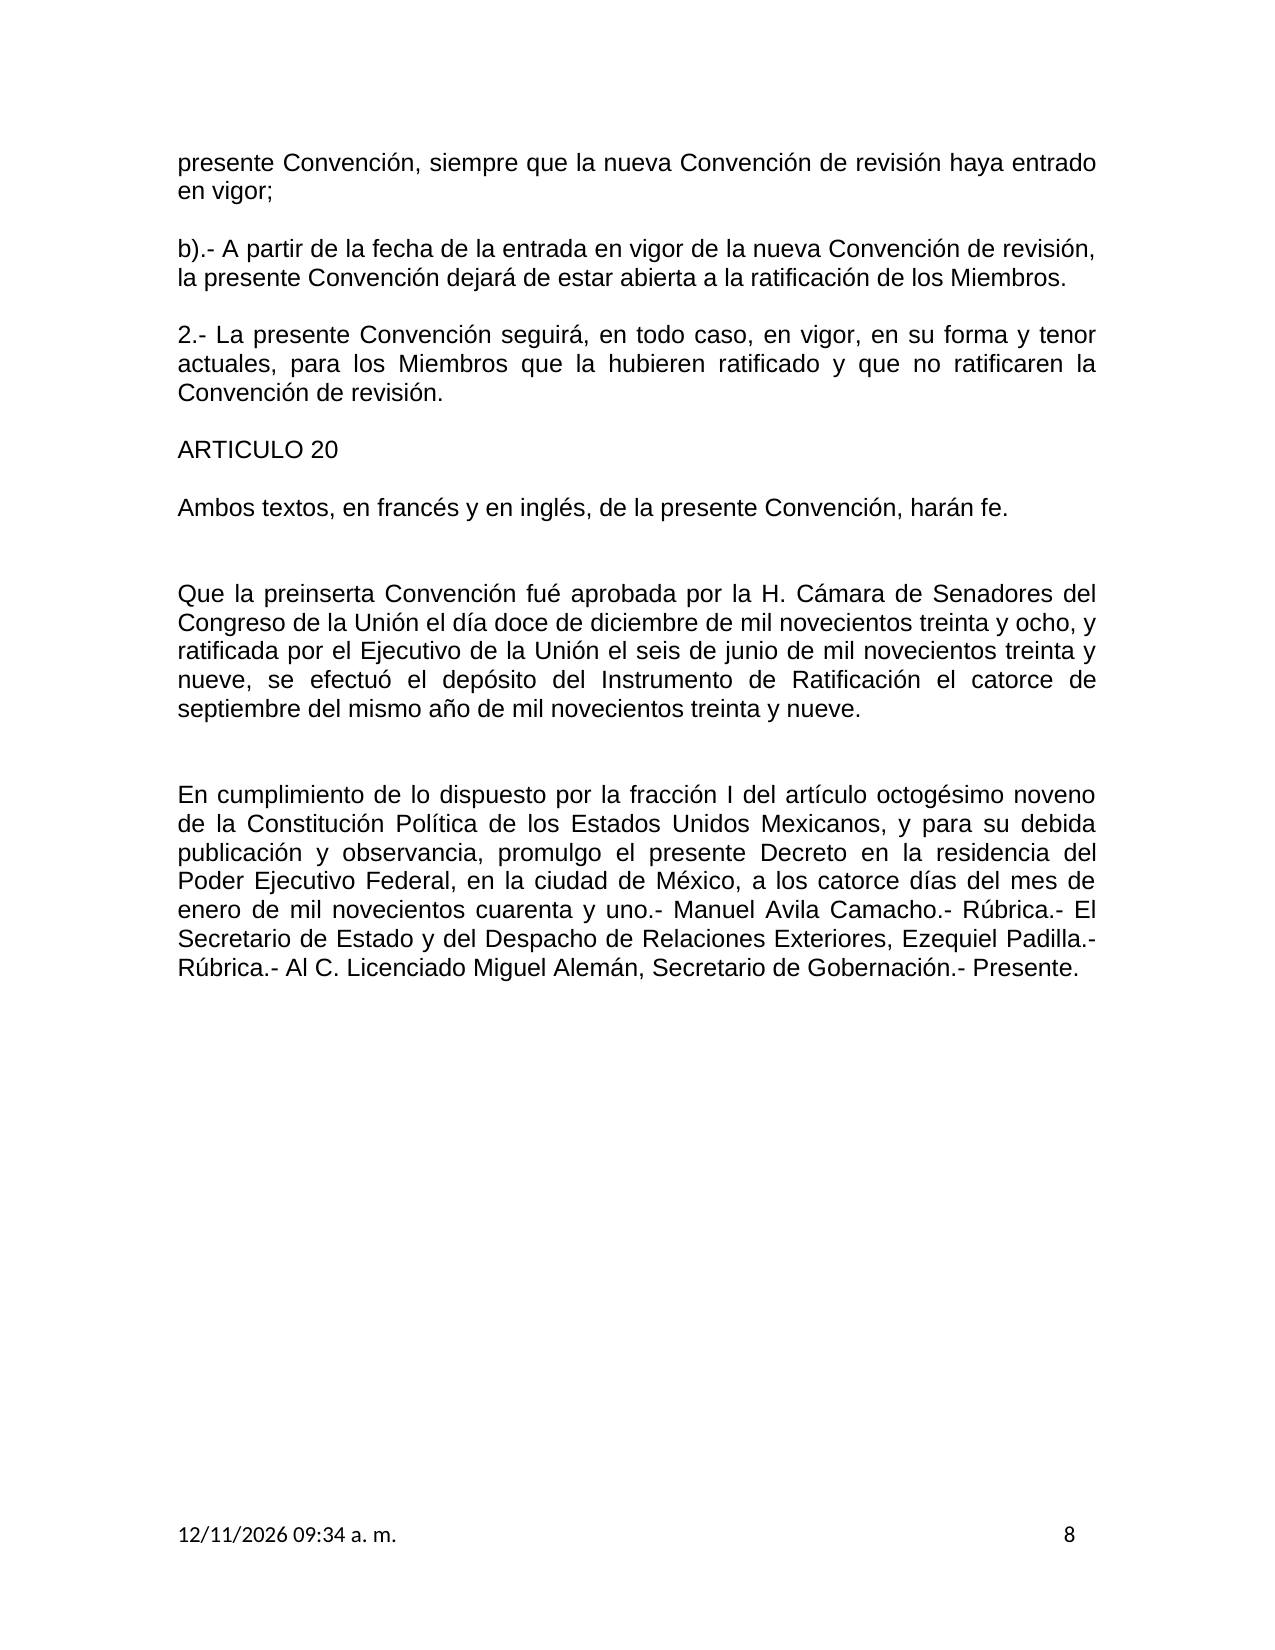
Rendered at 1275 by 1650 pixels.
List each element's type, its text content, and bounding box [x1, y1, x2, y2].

text b).- A partir de la fecha de la entrada en vigor de la nueva Convención de revisión, la presente Convención dejará de estar abierta a la ratificación de los Miembros. [177, 234, 1098, 291]
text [177, 148, 1098, 205]
text Que la preinserta Convención fué aprobada por la H. Cámara de Senadores del Congreso de la Unión el día doce de diciembre de mil novecientos treinta y ocho, y ratificada por el Ejecutivo de la Unión el seis de junio de mil novecientos treinta y nueve, se efectuó el depósito del Instrumento de Ratificación el catorce de septiembre del mismo año de mil novecientos treinta y nueve. [177, 579, 1098, 723]
text Ambos textos, en francés y en inglés, de la presente Convención, harán fe. [177, 493, 1098, 521]
text ARTICULO 20 [177, 435, 1098, 464]
text 2.- La presente Convención seguirá, en todo caso, en vigor, en su forma y tenor actuales, para los Miembros que la hubieren ratificado y que no ratificaren la Convención de revisión. [177, 320, 1098, 406]
text En cumplimiento de lo dispuesto por la fracción I del artículo octogésimo noveno de la Constitución Política de los Estados Unidos Mexicanos, y para su debida publicación y observancia, promulgo el presente Decreto en la residencia del Poder Ejecutivo Federal, en la ciudad de México, a los catorce días del mes de enero de mil novecientos cuarenta y uno.- Manuel Avila Camacho.- Rúbrica.- El Secretario de Estado y del Despacho de Relaciones Exteriores, Ezequiel Padilla.- Rúbrica.- Al C. Licenciado Miguel Alemán, Secretario de Gobernación.- Presente. [177, 780, 1098, 981]
